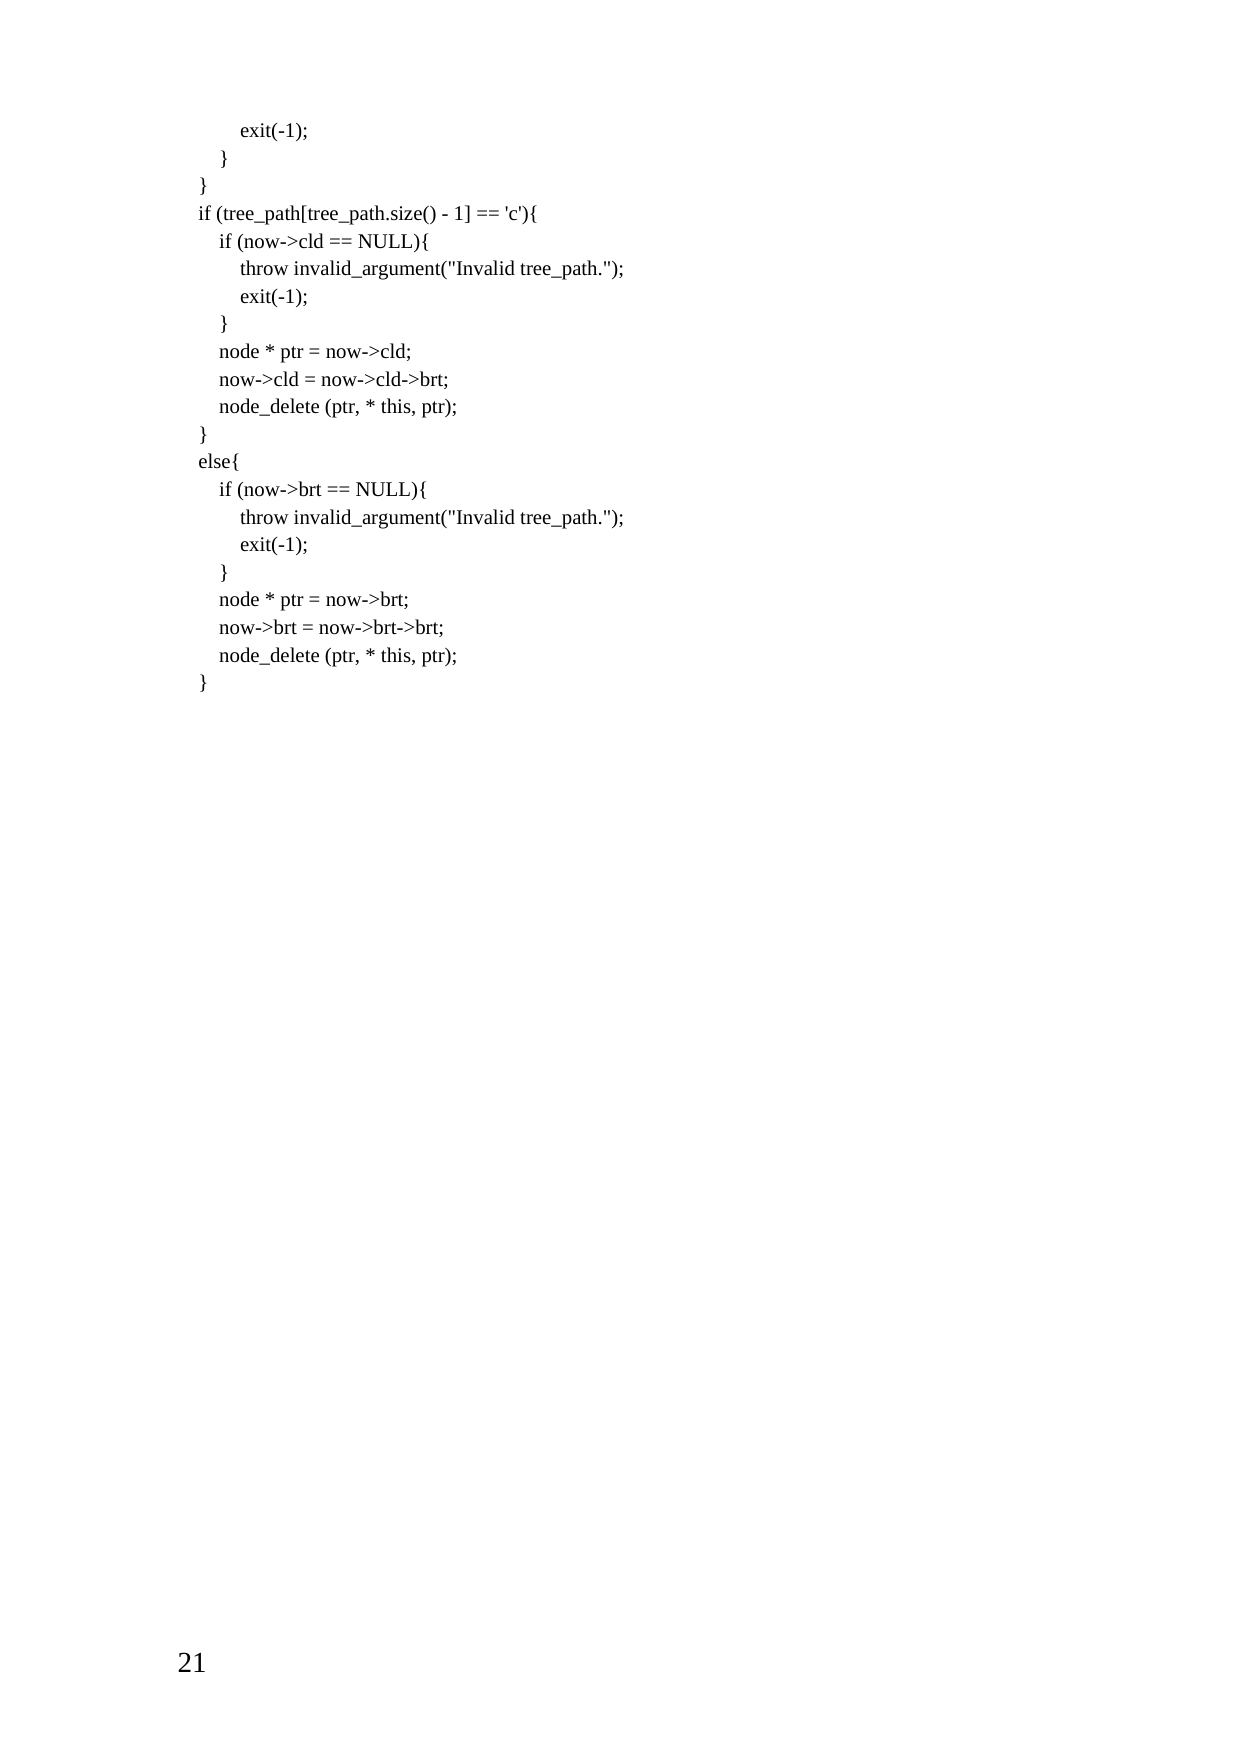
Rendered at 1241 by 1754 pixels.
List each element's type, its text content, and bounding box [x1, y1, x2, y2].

subtitle node * ptr = now->brt; [177, 587, 1152, 611]
subtitle } [177, 146, 1152, 170]
subtitle } [177, 422, 1152, 446]
subtitle exit(-1); [177, 118, 1152, 142]
subtitle } [177, 670, 1152, 694]
subtitle if (tree_path[tree_path.size() - 1] == 'c'){ [177, 201, 1152, 225]
subtitle else{ [177, 449, 1152, 473]
subtitle exit(-1); [177, 284, 1152, 308]
subtitle node_delete (ptr, * this, ptr); [177, 643, 1152, 667]
subtitle now->cld = now->cld->brt; [177, 367, 1152, 391]
subtitle throw invalid_argument("Invalid tree_path."); [177, 256, 1152, 280]
subtitle if (now->brt == NULL){ [177, 477, 1152, 501]
subtitle now->brt = now->brt->brt; [177, 615, 1152, 639]
subtitle } [177, 173, 1152, 197]
subtitle node_delete (ptr, * this, ptr); [177, 394, 1152, 418]
subtitle node * ptr = now->cld; [177, 339, 1152, 363]
subtitle } [177, 560, 1152, 584]
subtitle throw invalid_argument("Invalid tree_path."); [177, 504, 1152, 529]
subtitle } [177, 311, 1152, 335]
subtitle if (now->cld == NULL){ [177, 228, 1152, 253]
subtitle exit(-1); [177, 532, 1152, 556]
